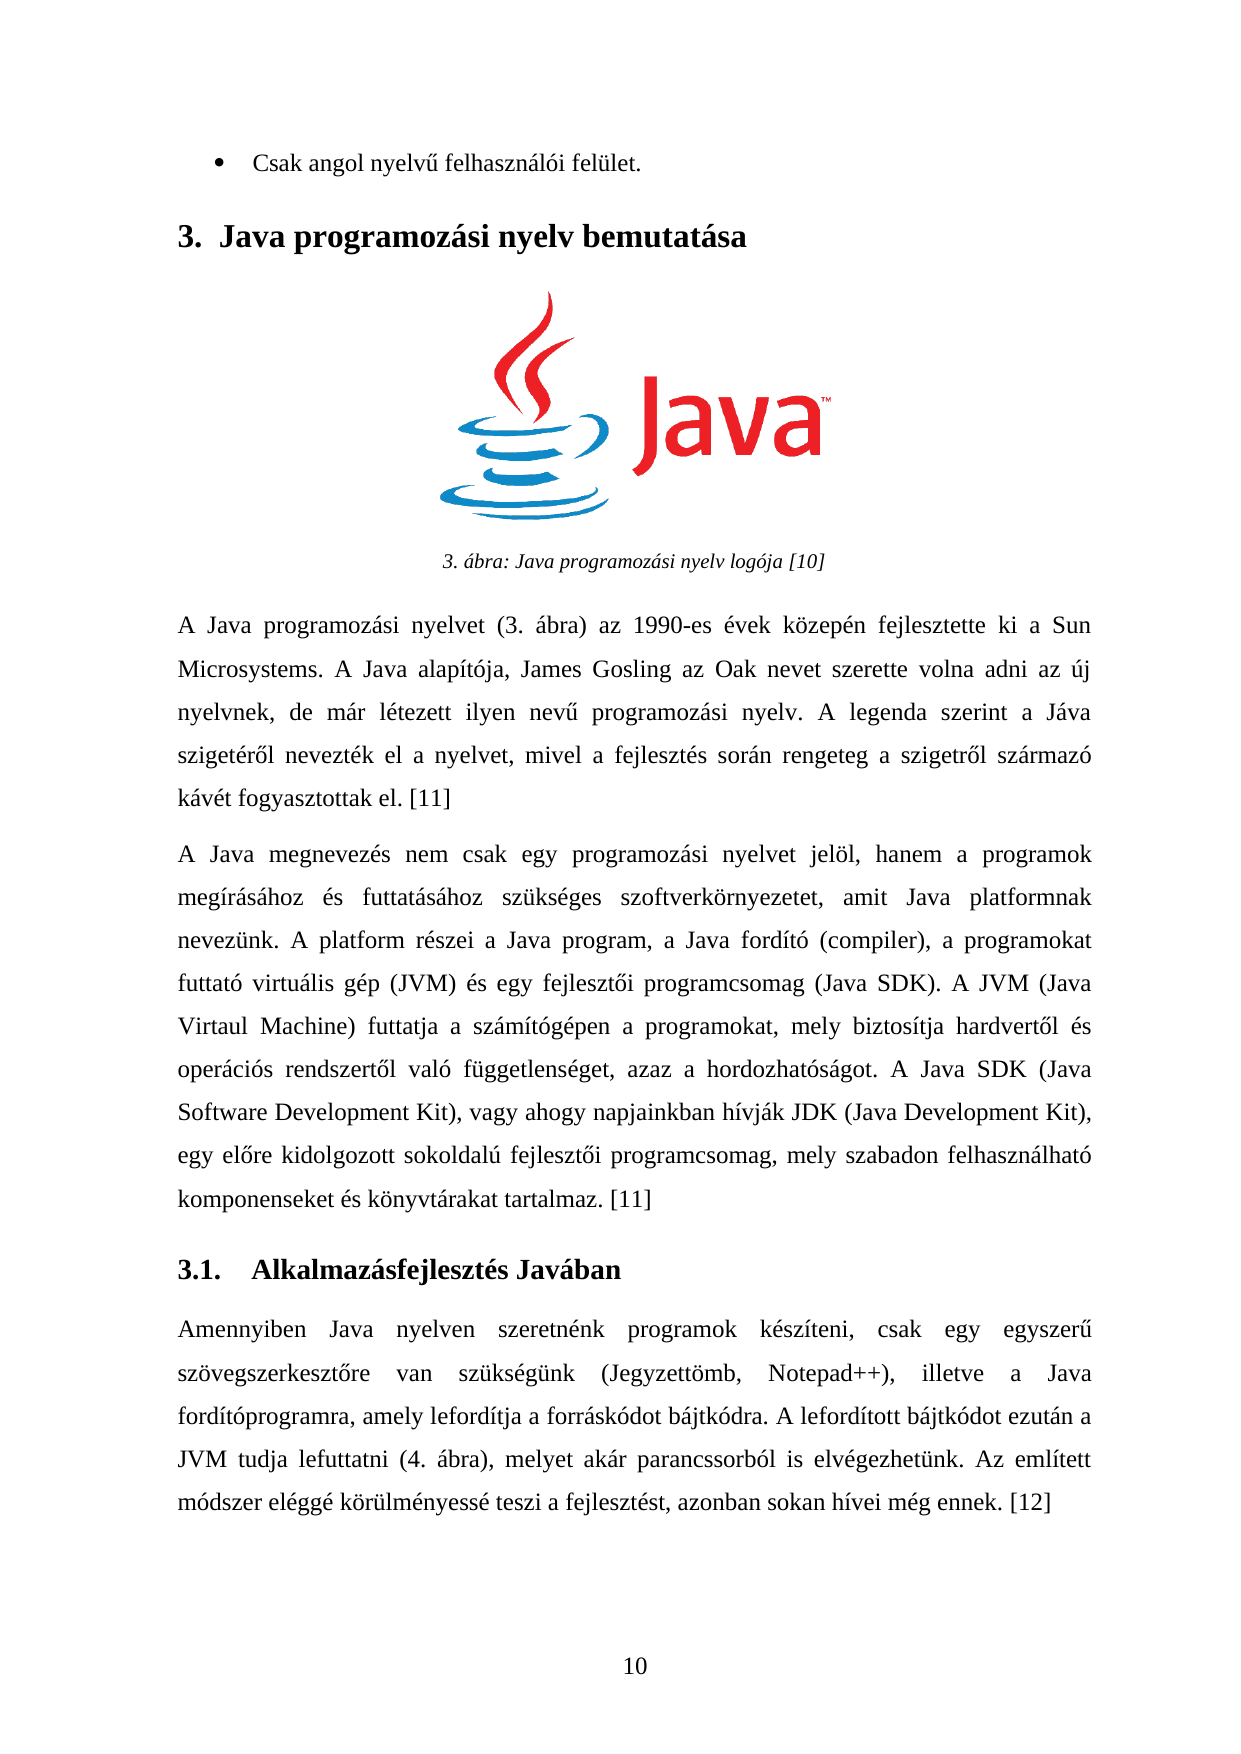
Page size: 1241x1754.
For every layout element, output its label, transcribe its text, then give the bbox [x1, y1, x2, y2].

subtitle Java programozási nyelv bemutatása [177, 216, 1092, 254]
subtitle Alkalmazásfejlesztés Javában [177, 1252, 1092, 1285]
list Csak angol nyelvű felhasználói felület. [215, 148, 1092, 176]
text 3. ábra: Java programozási nyelv logója [10] [177, 549, 1092, 573]
text A Java megnevezés nem csak egy programozási nyelvet jelöl, hanem a programok megírásához és futtatásához szükséges szoftverkörnyezetet, amit Java platformnak nevezünk. A platform részei a Java program, a Java fordító (compiler), a programokat futtató virtuális gép (JVM) és egy fejlesztői programcsomag (Java SDK). A JVM (Java Virtaul Machine) futtatja a számítógépen a programokat, mely biztosítja hardvertől és operációs rendszertől való függetlenséget, azaz a hordozhatóságot. A Java SDK (Java Software Development Kit), vagy ahogy napjainkban hívják JDK (Java Development Kit), egy előre kidolgozott sokoldalú fejlesztői programcsomag, mely szabadon felhasználható komponenseket és könyvtárakat tartalmaz. [11] [177, 839, 1092, 1212]
text A Java programozási nyelvet (3. ábra) az 1990-es évek közepén fejlesztette ki a Sun Microsystems. A Java alapítója, James Gosling az Oak nevet szerette volna adni az új nyelvnek, de már létezett ilyen nevű programozási nyelv. A legenda szerint a Jáva szigetéről nevezték el a nyelvet, mivel a fejlesztés során rengeteg a szigetről származó kávét fogyasztottak el. [11] [177, 611, 1092, 812]
picture [423, 285, 846, 522]
text Amennyiben Java nyelven szeretnénk programok készíteni, csak egy egyszerű szövegszerkesztőre van szükségünk (Jegyzettömb, Notepad++), illetve a Java fordítóprogramra, amely lefordítja a forráskódot bájtkódra. A lefordított bájtkódot ezután a JVM tudja lefuttatni (4. ábra), melyet akár parancssorból is elvégezhetünk. Az említett módszer eléggé körülményessé teszi a fejlesztést, azonban sokan hívei még ennek. [12] [177, 1314, 1092, 1516]
